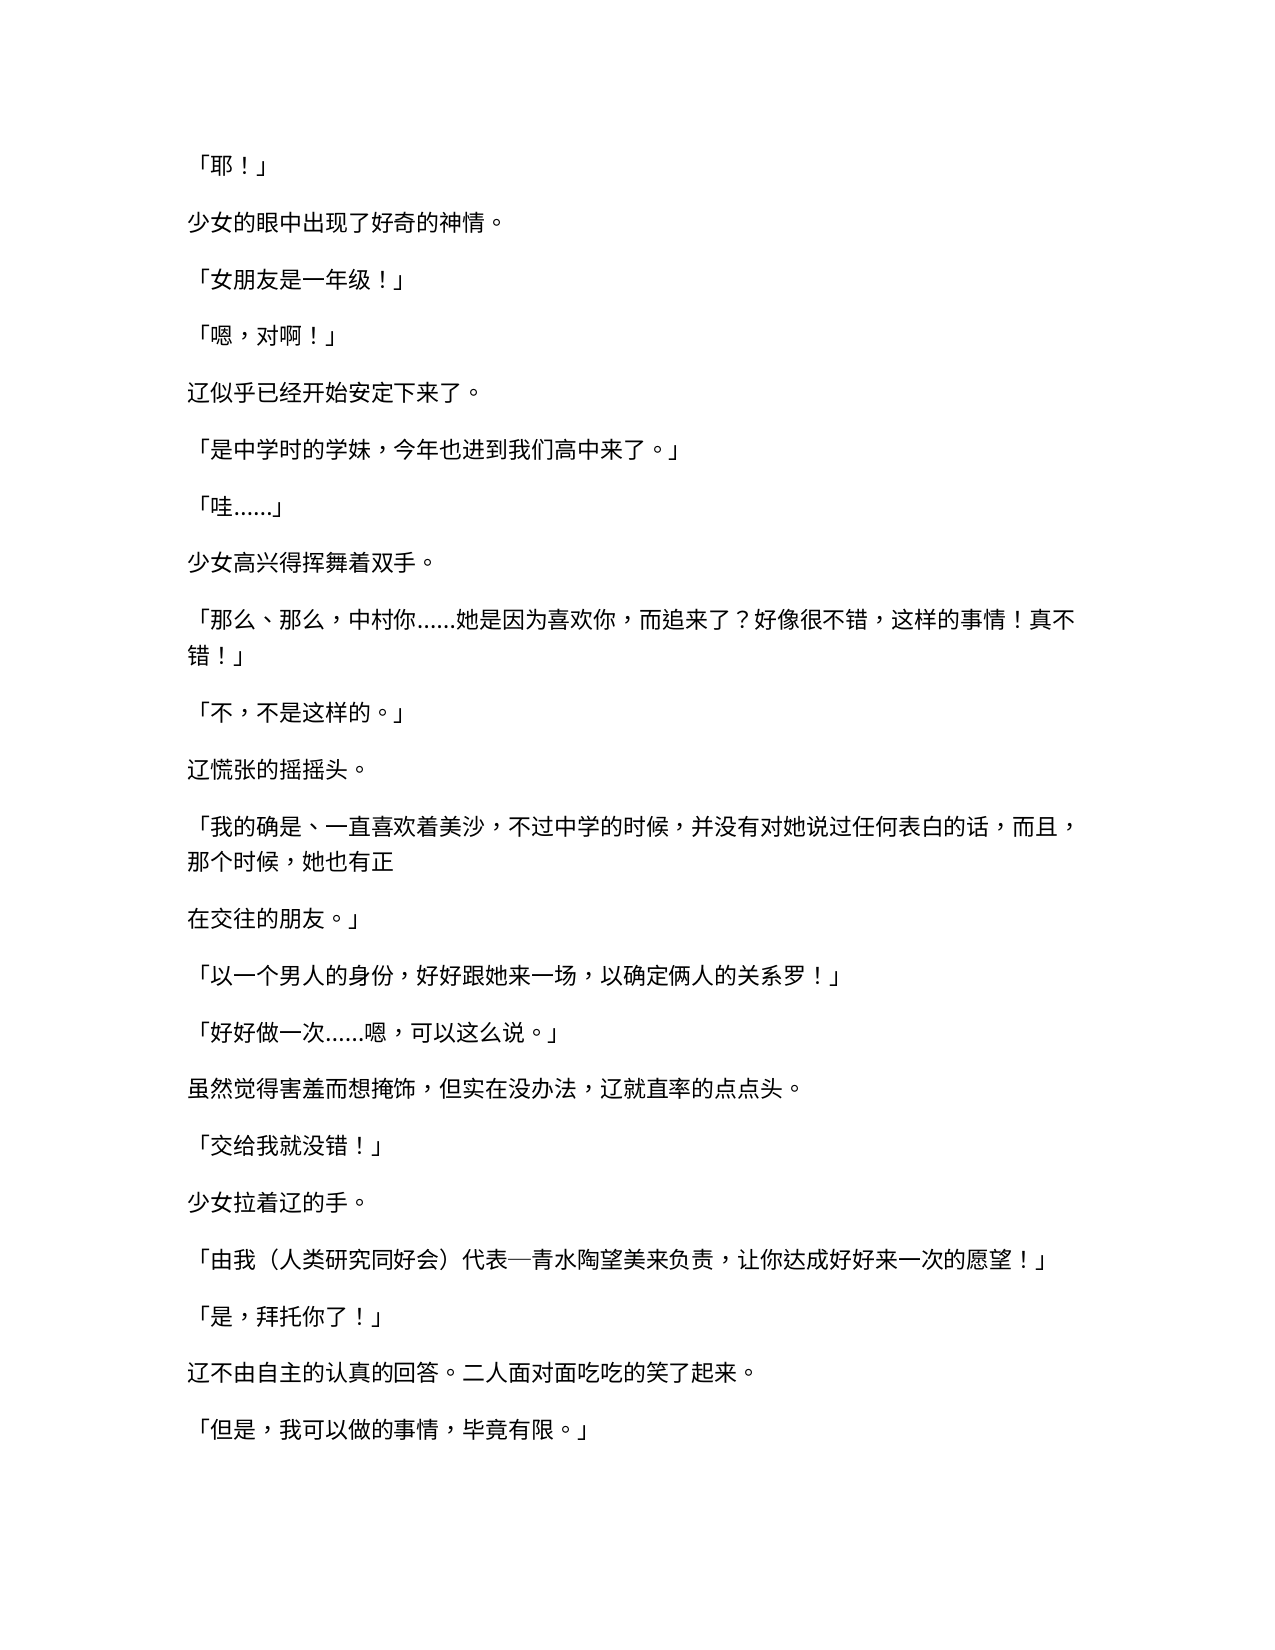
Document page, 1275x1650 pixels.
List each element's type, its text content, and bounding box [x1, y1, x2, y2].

text 「嗯，对啊！」 [187, 320, 1087, 352]
text 「是中学时的学妹，今年也进到我们高中来了。」 [187, 434, 1087, 465]
text 「但是，我可以做的事情，毕竟有限。」 [187, 1414, 1087, 1445]
text 「好好做一次……嗯，可以这么说。」 [187, 1017, 1087, 1048]
text 「那么、那么，中村你……她是因为喜欢你，而追来了？好像很不错，这样的事情！真不错！」 [187, 604, 1087, 671]
text 辽慌张的摇摇头。 [187, 754, 1087, 785]
text 「是，拜托你了！」 [187, 1301, 1087, 1332]
text 少女高兴得挥舞着双手。 [187, 547, 1087, 579]
text 「以一个男人的身份，好好跟她来一场，以确定俩人的关系罗！」 [187, 960, 1087, 991]
text 辽似乎已经开始安定下来了。 [187, 377, 1087, 408]
text 辽不由自主的认真的回答。二人面对面吃吃的笑了起来。 [187, 1357, 1087, 1388]
text 「女朋友是一年级！」 [187, 263, 1087, 295]
text 「不，不是这样的。」 [187, 697, 1087, 728]
text 「交给我就没错！」 [187, 1130, 1087, 1161]
text 「耶！」 [187, 150, 1087, 181]
text 在交往的朋友。」 [187, 903, 1087, 934]
text 「哇……」 [187, 491, 1087, 522]
text 「由我（人类研究同好会）代表─青水陶望美来负责，让你达成好好来一次的愿望！」 [187, 1244, 1087, 1275]
text 少女拉着辽的手。 [187, 1187, 1087, 1218]
text 少女的眼中出现了好奇的神情。 [187, 207, 1087, 238]
text 虽然觉得害羞而想掩饰，但实在没办法，辽就直率的点点头。 [187, 1073, 1087, 1105]
text 「我的确是、一直喜欢着美沙，不过中学的时候，并没有对她说过任何表白的话，而且，那个时候，她也有正 [187, 810, 1087, 878]
